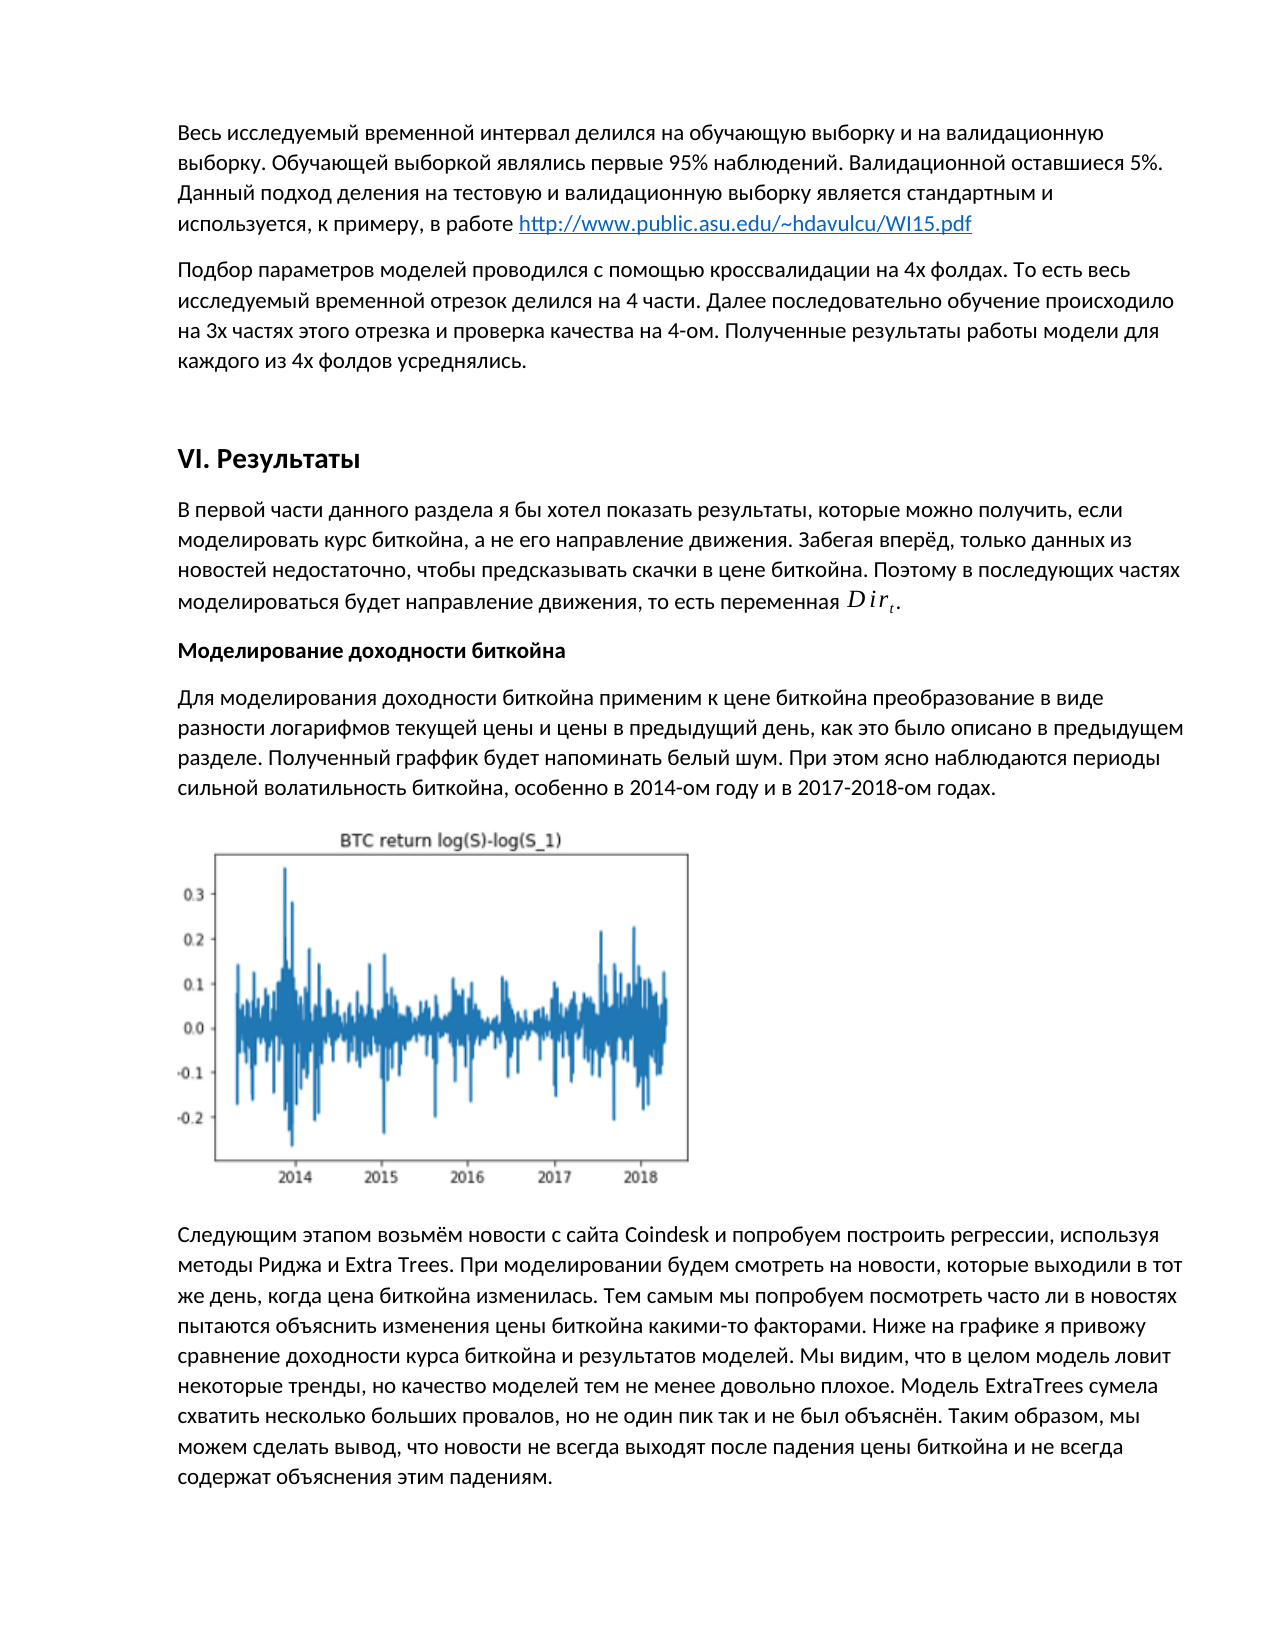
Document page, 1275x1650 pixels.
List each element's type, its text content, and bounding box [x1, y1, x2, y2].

picture [177, 820, 703, 1202]
text Подбор параметров моделей проводился с помощью кроссвалидации на 4х фолдах. То есть весь исследуемый временной отрезок делился на 4 части. Далее последовательно обучение происходило на 3х частях этого отрезка и проверка качества на 4-ом. Полученные результаты работы модели для каждого из 4х фолдов усреднялись. [177, 256, 1186, 374]
text Моделирование доходности биткойна [177, 636, 1186, 664]
text Весь исследуемый временной интервал делился на обучающую выборку и на валидационную выборку. Обучающей выборкой являлись первые 95% наблюдений. Валидационной оставшиеся 5%. Данный подход деления на тестовую и валидационную выборку является стандартным и используется, к примеру, в работе http://www.public.asu.edu/~hdavulcu/WI15.pdf [177, 118, 1186, 237]
text Следующим этапом возьмём новости с сайта Coindesk и попробуем построить регрессии, используя методы Риджа и Extra Trees. При моделировании будем смотреть на новости, которые выходили в тот же день, когда цена биткойна изменилась. Тем самым мы попробуем посмотреть часто ли в новостях пытаются объяснить изменения цены биткойна какими-то факторами. Ниже на графике я привожу сравнение доходности курса биткойна и результатов моделей. Мы видим, что в целом модель ловит некоторые тренды, но качество моделей тем не менее довольно плохое. Модель ExtraTrees сумела схватить несколько больших провалов, но не один пик так и не был объяснён. Таким образом, мы можем сделать вывод, что новости не всегда выходят после падения цены биткойна и не всегда содержат объяснения этим падениям. [177, 1220, 1186, 1490]
text VI. Результаты [177, 440, 1186, 476]
text Для моделирования доходности биткойна применим к цене биткойна преобразование в виде разности логарифмов текущей цены и цены в предыдущий день, как это было описано в предыдущем разделе. Полученный граффик будет напоминать белый шум. При этом ясно наблюдаются периоды сильной волатильность биткойна, особенно в 2014-ом году и в 2017-2018-ом годах. [177, 683, 1186, 801]
text В первой части данного раздела я бы хотел показать результаты, которые можно получить, если моделировать курс биткойна, а не его направление движения. Забегая вперёд, только данных из новостей недостаточно, чтобы предсказывать скачки в цене биткойна. Поэтому в последующих частях моделироваться будет направление движения, то есть переменная . [177, 495, 1186, 617]
